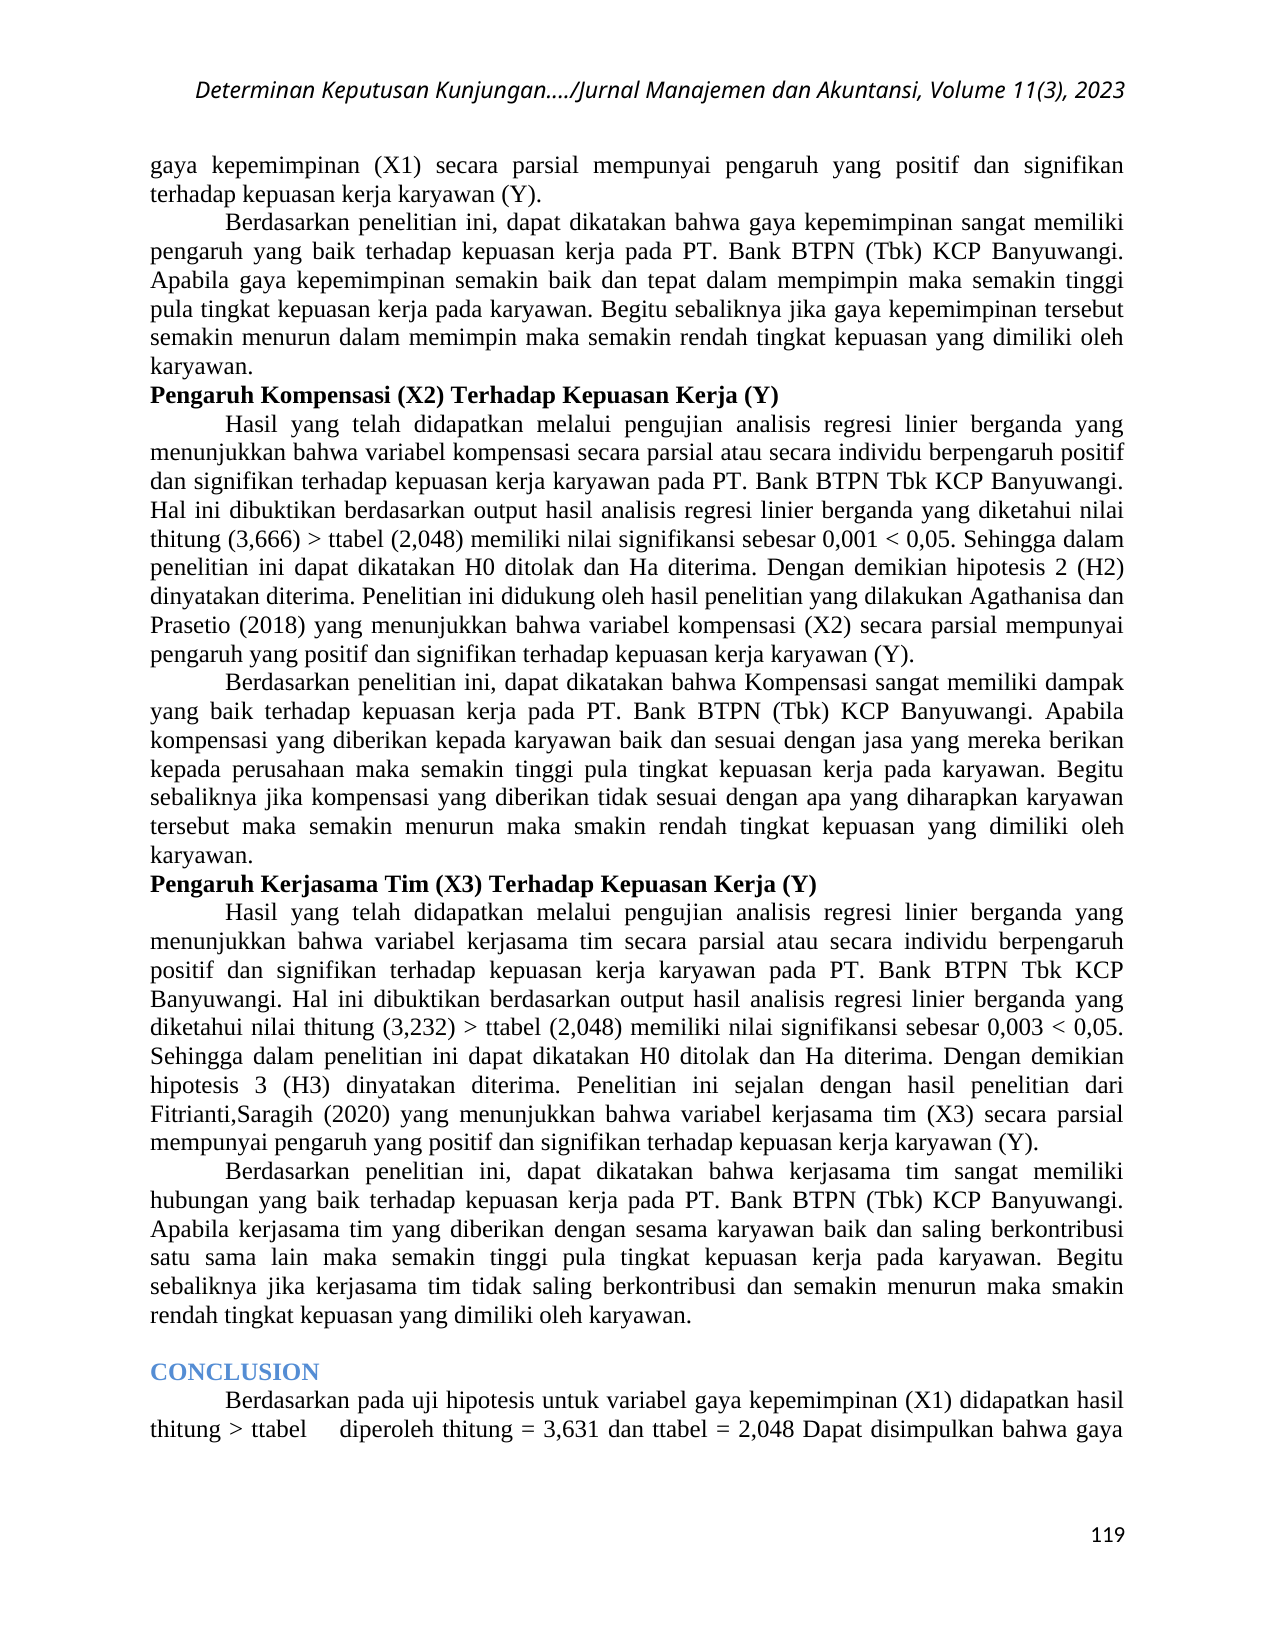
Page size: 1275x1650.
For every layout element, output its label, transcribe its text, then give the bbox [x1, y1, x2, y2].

text Hasil yang telah didapatkan melalui pengujian analisis regresi linier berganda yang menunjukkan bahwa variabel kompensasi secara parsial atau secara individu berpengaruh positif dan signifikan terhadap kepuasan kerja karyawan pada PT. Bank BTPN Tbk KCP Banyuwangi. Hal ini dibuktikan berdasarkan output hasil analisis regresi linier berganda yang diketahui nilai thitung (3,666) > ttabel (2,048) memiliki nilai signifikansi sebesar 0,001 < 0,05. Sehingga dalam penelitian ini dapat dikatakan H0 ditolak dan Ha diterima. Dengan demikian hipotesis 2 (H2) dinyatakan diterima. Penelitian ini didukung oleh hasil penelitian yang dilakukan Agathanisa dan Prasetio (2018) yang menunjukkan bahwa variabel kompensasi (X2) secara parsial mempunyai pengaruh yang positif dan signifikan terhadap kepuasan kerja karyawan (Y). [150, 409, 1125, 667]
text Berdasarkan penelitian ini, dapat dikatakan bahwa Kompensasi sangat memiliki dampak yang baik terhadap kepuasan kerja pada PT. Bank BTPN (Tbk) KCP Banyuwangi. Apabila kompensasi yang diberikan kepada karyawan baik dan sesuai dengan jasa yang mereka berikan kepada perusahaan maka semakin tinggi pula tingkat kepuasan kerja pada karyawan. Begitu sebaliknya jika kompensasi yang diberikan tidak sesuai dengan apa yang diharapkan karyawan tersebut maka semakin menurun maka smakin rendah tingkat kepuasan yang dimiliki oleh karyawan. [150, 667, 1125, 869]
text Hasil yang telah didapatkan melalui pengujian analisis regresi linier berganda yang menunjukkan bahwa variabel kerjasama tim secara parsial atau secara individu berpengaruh positif dan signifikan terhadap kepuasan kerja karyawan pada PT. Bank BTPN Tbk KCP Banyuwangi. Hal ini dibuktikan berdasarkan output hasil analisis regresi linier berganda yang diketahui nilai thitung (3,232) > ttabel (2,048) memiliki nilai signifikansi sebesar 0,003 < 0,05. Sehingga dalam penelitian ini dapat dikatakan H0 ditolak dan Ha diterima. Dengan demikian hipotesis 3 (H3) dinyatakan diterima. Penelitian ini sejalan dengan hasil penelitian dari Fitrianti,Saragih (2020) yang menunjukkan bahwa variabel kerjasama tim (X3) secara parsial mempunyai pengaruh yang positif dan signifikan terhadap kepuasan kerja karyawan (Y). [150, 897, 1125, 1156]
text Berdasarkan penelitian ini, dapat dikatakan bahwa kerjasama tim sangat memiliki hubungan yang baik terhadap kepuasan kerja pada PT. Bank BTPN (Tbk) KCP Banyuwangi. Apabila kerjasama tim yang diberikan dengan sesama karyawan baik dan saling berkontribusi satu sama lain maka semakin tinggi pula tingkat kepuasan kerja pada karyawan. Begitu sebaliknya jika kerjasama tim tidak saling berkontribusi dan semakin menurun maka smakin rendah tingkat kepuasan yang dimiliki oleh karyawan. [150, 1156, 1125, 1329]
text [150, 150, 1125, 207]
text Pengaruh Kompensasi (X2) Terhadap Kepuasan Kerja (Y) [150, 380, 1125, 409]
text Pengaruh Kerjasama Tim (X3) Terhadap Kepuasan Kerja (Y) [150, 869, 1125, 897]
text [150, 1386, 1125, 1443]
text CONCLUSION [150, 1357, 1125, 1386]
text Berdasarkan penelitian ini, dapat dikatakan bahwa gaya kepemimpinan sangat memiliki pengaruh yang baik terhadap kepuasan kerja pada PT. Bank BTPN (Tbk) KCP Banyuwangi. Apabila gaya kepemimpinan semakin baik dan tepat dalam mempimpin maka semakin tinggi pula tingkat kepuasan kerja pada karyawan. Begitu sebaliknya jika gaya kepemimpinan tersebut semakin menurun dalam memimpin maka semakin rendah tingkat kepuasan yang dimiliki oleh karyawan. [150, 207, 1125, 380]
